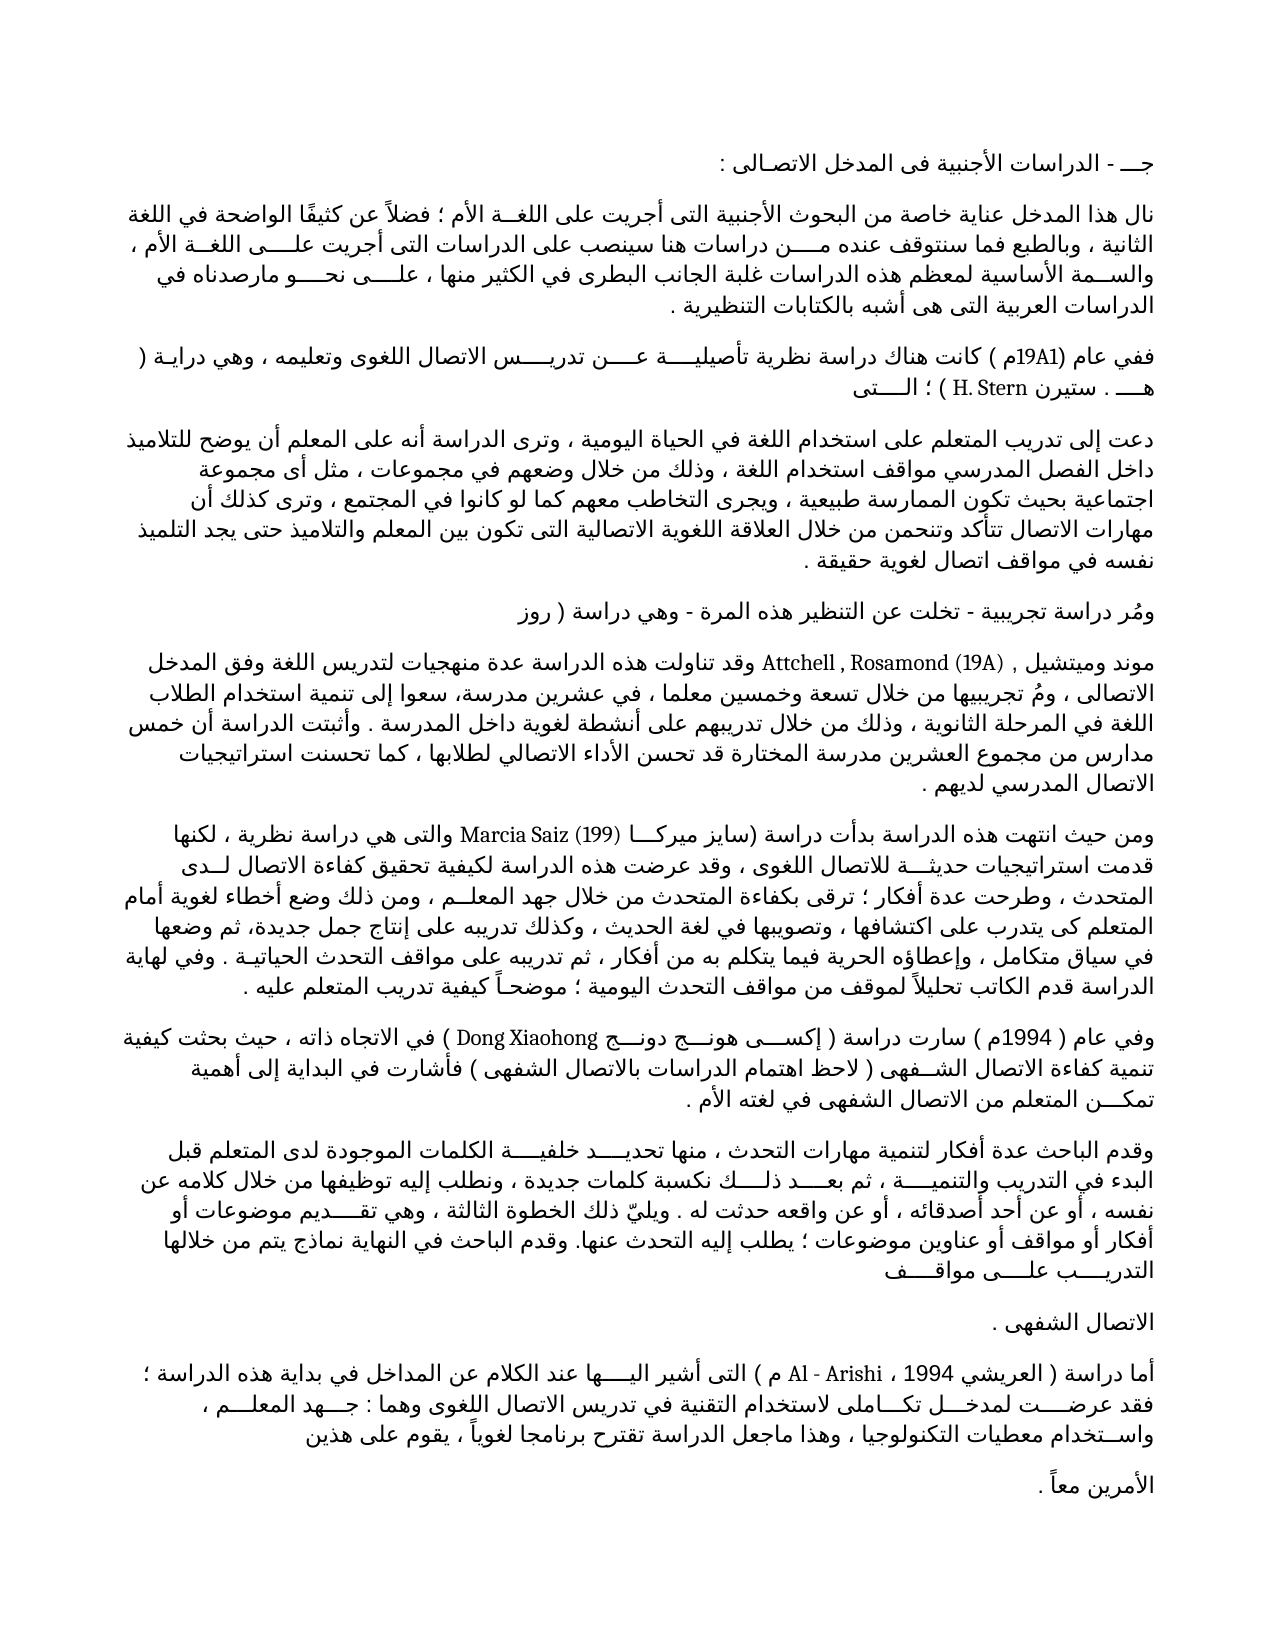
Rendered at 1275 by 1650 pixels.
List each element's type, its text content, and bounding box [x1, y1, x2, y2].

text الأمرين معاً . [120, 1472, 1155, 1498]
text وفي عام ( 1994م ) سارت دراسة ( إكســـى هونـــج دونـــج Dong Xiaohong ) في الاتجاه ذاته ، حيث بحثت كيفية تنمية كفاءة الاتصال الشــفهى ( لاحظ اهتمام الدراسات بالاتصال الشفهى ) فأشارت في البداية إلى أهمية تمكـــن المتعلم من الاتصال الشفهى في لغته الأم . [120, 1024, 1155, 1112]
text نال هذا المدخل عناية خاصة من البحوث الأجنبية التى أجريت على اللغــة الأم ؛ فضلاً عن كثيفًا الواضحة في اللغة الثانية ، وبالطبع فما سنتوقف عنده مــــن دراسات هنا سينصب على الدراسات التى أجريت علــــى اللغــة الأم ، والســمة الأساسية لمعظم هذه الدراسات غلبة الجانب البطرى في الكثير منها ، علــــى نحــــو مارصدناه في الدراسات العربية التى هى أشبه بالكتابات التنظيرية . [120, 201, 1155, 318]
text ففي عام (19A1م ) كانت هناك دراسة نظرية تأصيليــــة عــــن تدريــــس الاتصال اللغوى وتعليمه ، وهي درايـة ( هــــ . ستيرن H. Stern ) ؛ الــــتى [120, 343, 1155, 401]
text دعت إلى تدريب المتعلم على استخدام اللغة في الحياة اليومية ، وترى الدراسة أنه على المعلم أن يوضح للتلاميذ داخل الفصل المدرسي مواقف استخدام اللغة ، وذلك من خلال وضعهم في مجموعات ، مثل أى مجموعة اجتماعية بحيث تكون الممارسة طبيعية ، ويجرى التخاطب معهم كما لو كانوا في المجتمع ، وترى كذلك أن مهارات الاتصال تتأكد وتنحمن من خلال العلاقة اللغوية الاتصالية التى تكون بين المعلم والتلاميذ حتى يجد التلميذ نفسه في مواقف اتصال لغوية حقيقة . [120, 426, 1155, 573]
text ومُر دراسة تجريبية - تخلت عن التنظير هذه المرة - وهي دراسة ( روز [120, 598, 1155, 624]
text موند وميتشيل , Attchell , Rosamond (19A) وقد تناولت هذه الدراسة عدة منهجيات لتدريس اللغة وفق المدخل الاتصالى ، ومُ تجريبيها من خلال تسعة وخمسين معلما ، في عشرين مدرسة، سعوا إلى تنمية استخدام الطلاب اللغة في المرحلة الثانوية ، وذلك من خلال تدريبهم على أنشطة لغوية داخل المدرسة . وأثبتت الدراسة أن خمس مدارس من مجموع العشرين مدرسة المختارة قد تحسن الأداء الاتصالي لطلابها ، كما تحسنت استراتيجيات الاتصال المدرسي لديهم . [120, 649, 1155, 797]
text جـــ - الدراسات الأجنبية فى المدخل الاتصـالى : [120, 150, 1155, 176]
text أما دراسة ( العريشي 1994 ، Al - Arishi م ) التى أشير اليــــها عند الكلام عن المداخل في بداية هذه الدراسة ؛ فقد عرضــــت لمدخـــل تكـــاملى لاستخدام التقنية في تدريس الاتصال اللغوى وهما : جـــهد المعلـــم ، واســتخدام معطيات التكنولوجيا ، وهذا ماجعل الدراسة تقترح برنامجا لغوياً ، يقوم على هذين [120, 1359, 1155, 1447]
text الاتصال الشفهى . [120, 1308, 1155, 1335]
text ومن حيث انتهت هذه الدراسة بدأت دراسة (سايز ميركـــا Marcia Saiz (199) والتى هي دراسة نظرية ، لكنها قدمت استراتيجيات حديثـــة للاتصال اللغوى ، وقد عرضت هذه الدراسة لكيفية تحقيق كفاءة الاتصال لــدى المتحدث ، وطرحت عدة أفكار ؛ ترقى بكفاءة المتحدث من خلال جهد المعلــم ، ومن ذلك وضع أخطاء لغوية أمام المتعلم كى يتدرب على اكتشافها ، وتصويبها في لغة الحديث ، وكذلك تدريبه على إنتاج جمل جديدة، ثم وضعها في سياق متكامل ، وإعطاؤه الحرية فيما يتكلم به من أفكار ، ثم تدريبه على مواقف التحدث الحياتيـة . وفي لهاية الدراسة قدم الكاتب تحليلاً لموقف من مواقف التحدث اليومية ؛ موضحـاً كيفية تدريب المتعلم عليه . [120, 821, 1155, 1000]
text وقدم الباحث عدة أفكار لتنمية مهارات التحدث ، منها تحديــــد خلفيــــة الكلمات الموجودة لدى المتعلم قبل البدء في التدريب والتنميــــة ، ثم بعــــد ذلــــك نكسبة كلمات جديدة ، ونطلب إليه توظيفها من خلال كلامه عن نفسه ، أو عن أحد أصدقائه ، أو عن واقعه حدثت له . ويليّ ذلك الخطوة الثالثة ، وهي تقــــديم موضوعات أو أفكار أو مواقف أو عناوين موضوعات ؛ يطلب إليه التحدث عنها. وقدم الباحث في النهاية نماذج يتم من خلالها التدريــــب علــــى مواقــــف [120, 1137, 1155, 1284]
